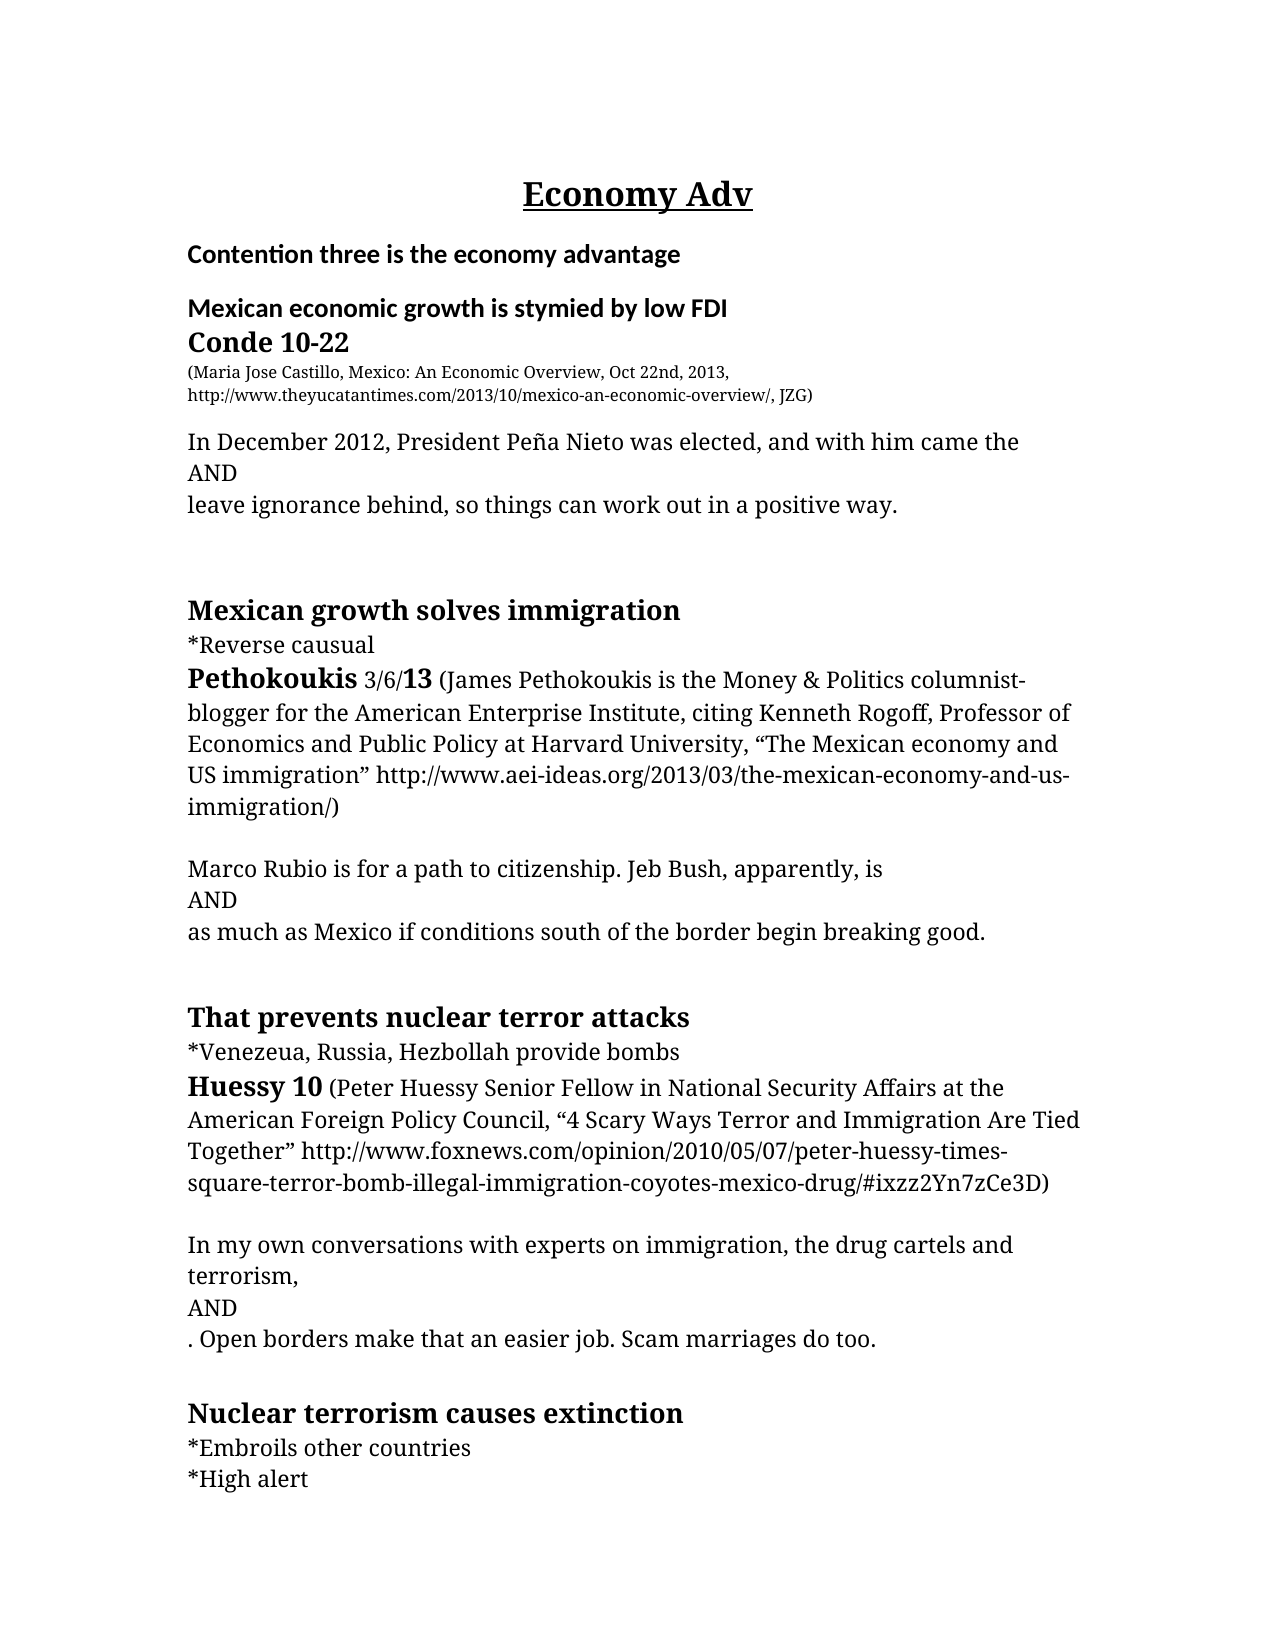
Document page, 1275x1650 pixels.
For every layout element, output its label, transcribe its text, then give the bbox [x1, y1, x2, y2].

text leave ignorance behind, so things can work out in a positive way. [187, 489, 1087, 520]
text Pethokoukis 3/6/13 (James Pethokoukis is the Money & Politics columnist-blogger for the American Enterprise Institute, citing Kenneth Rogoff, Professor of Economics and Public Policy at Harvard University, “The Mexican economy and US immigration” http://www.aei-ideas.org/2013/03/the-mexican-economy-and-us-immigration/) [187, 660, 1087, 822]
text Marco Rubio is for a path to citizenship. Jeb Bush, apparently, is [187, 853, 1087, 884]
text Huessy 10 (Peter Huessy Senior Fellow in National Security Affairs at the American Foreign Policy Council, “4 Scary Ways Terror and Immigration Are Tied Together” http://www.foxnews.com/opinion/2010/05/07/peter-huessy-times-square-terror-bomb-illegal-immigration-coyotes-mexico-drug/#ixzz2Yn7zCe3D) [187, 1067, 1087, 1198]
text In December 2012, President Peña Nieto was elected, and with him came the [187, 426, 1087, 457]
text *Reverse causual [187, 629, 1087, 660]
text (Maria Jose Castillo, Mexico: An Economic Overview, Oct 22nd, 2013, http://www.theyucatantimes.com/2013/10/mexico-an-economic-overview/, JZG) [187, 361, 1087, 406]
text *High alert [187, 1463, 1087, 1494]
text AND [187, 884, 1087, 916]
text Conde 10-22 [187, 324, 1087, 361]
subtitle Mexican economic growth is stymied by low FDI [187, 291, 1087, 324]
subtitle Nuclear terrorism causes extinction [187, 1395, 1087, 1432]
text . Open borders make that an easier job. Scam marriages do too. [187, 1323, 1087, 1354]
text *Embroils other countries [187, 1432, 1087, 1463]
text as much as Mexico if conditions south of the border begin breaking good. [187, 916, 1087, 947]
subtitle Mexican growth solves immigration [187, 592, 1087, 629]
text AND [187, 457, 1087, 489]
subtitle That prevents nuclear terror attacks [187, 999, 1087, 1036]
text In my own conversations with experts on immigration, the drug cartels and terrorism, [187, 1229, 1087, 1291]
text AND [187, 1291, 1087, 1323]
subtitle Economy Adv [187, 171, 1087, 216]
subtitle Contention three is the economy advantage [187, 237, 1087, 270]
text *Venezeua, Russia, Hezbollah provide bombs [187, 1036, 1087, 1067]
